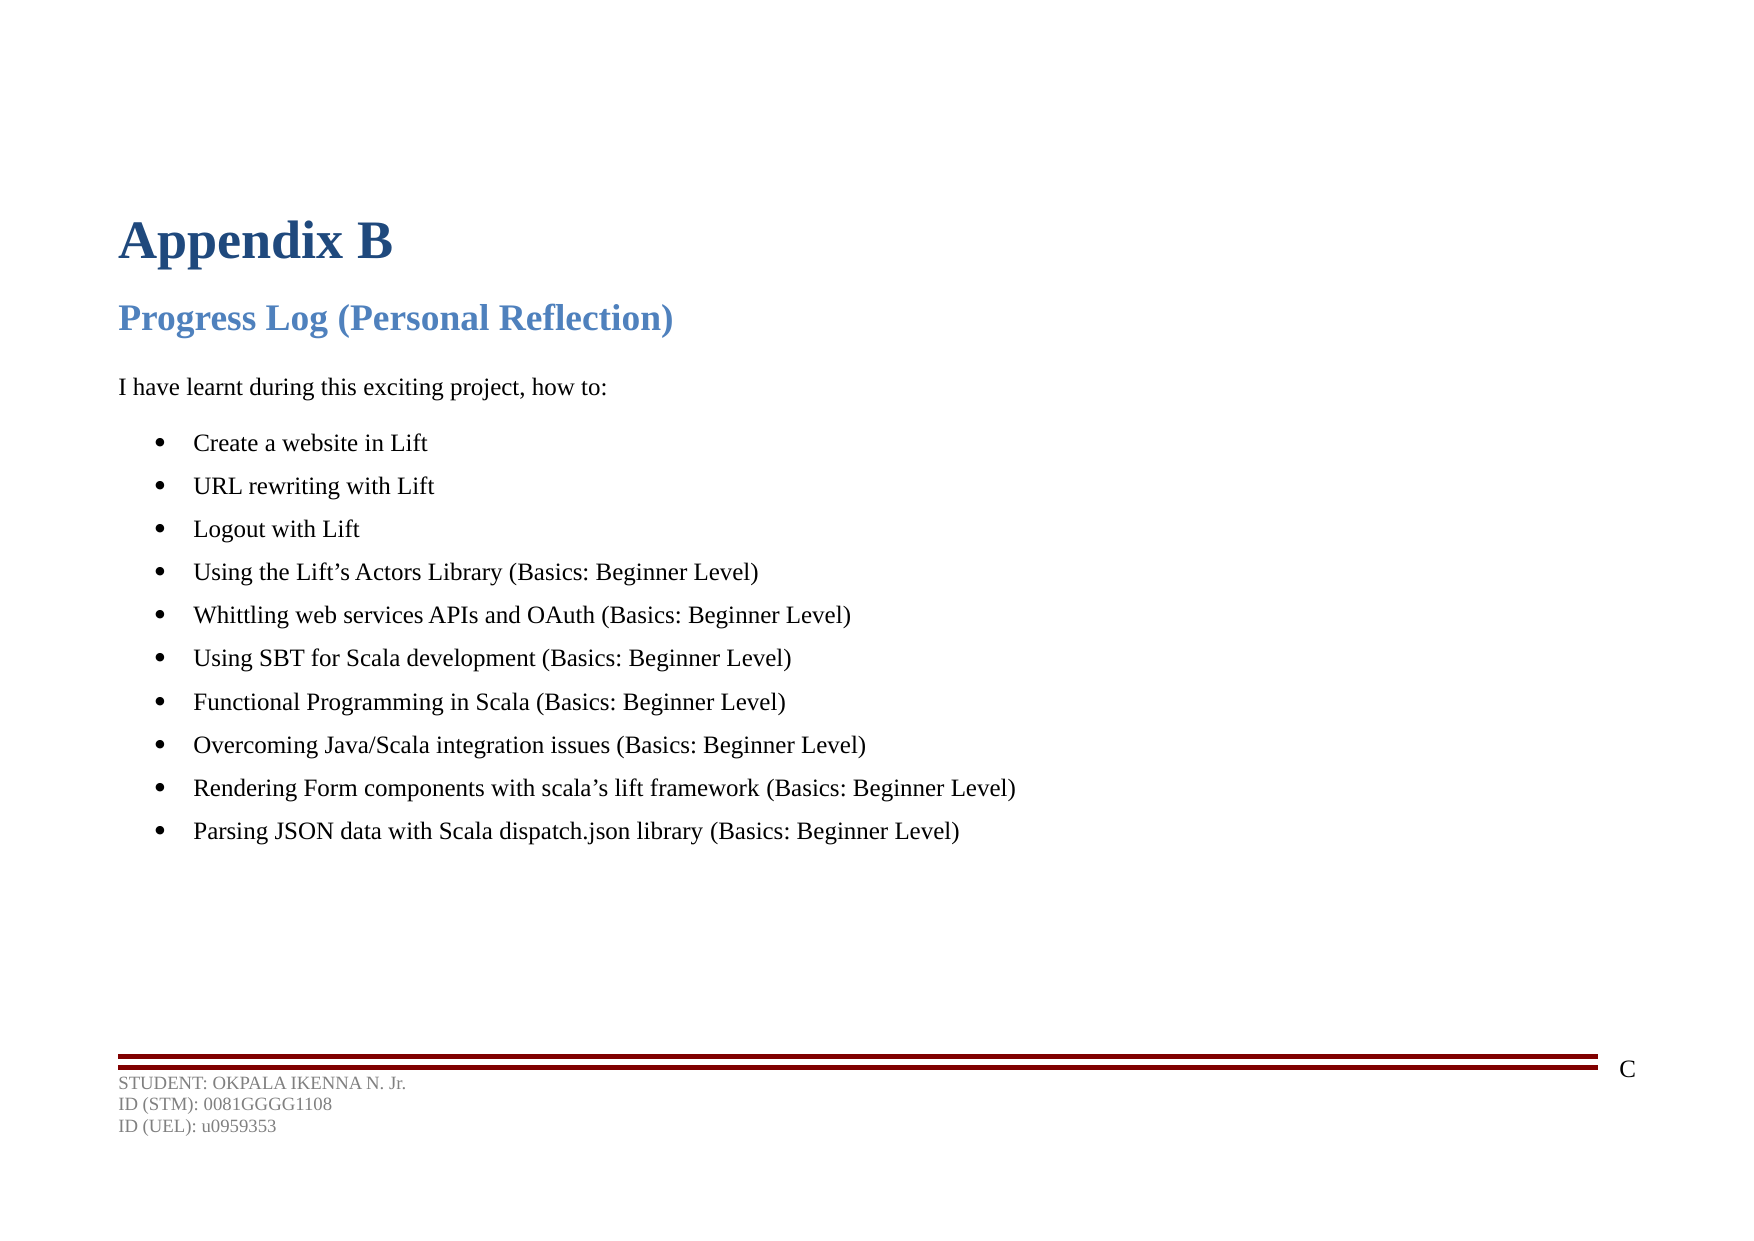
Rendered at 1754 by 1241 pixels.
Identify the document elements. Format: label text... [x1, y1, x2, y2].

list Using the Lift’s Actors Library (Basics: Beginner Level) [156, 557, 1636, 586]
text I have learnt during this exciting project, how to: [118, 372, 1636, 401]
list Create a website in Lift [156, 428, 1636, 457]
list Parsing JSON data with Scala dispatch.json library (Basics: Beginner Level) [156, 816, 1636, 845]
subtitle Appendix B [118, 208, 1636, 270]
list Functional Programming in Scala (Basics: Beginner Level) [156, 687, 1636, 715]
list URL rewriting with Lift [156, 471, 1636, 500]
list Rendering Form components with scala’s lift framework (Basics: Beginner Level) [156, 773, 1636, 802]
subtitle Progress Log (Personal Reflection) [118, 295, 1636, 338]
list Whittling web services APIs and OAuth (Basics: Beginner Level) [156, 600, 1636, 629]
list Logout with Lift [156, 514, 1636, 543]
list Using SBT for Scala development (Basics: Beginner Level) [156, 643, 1636, 672]
list Overcoming Java/Scala integration issues (Basics: Beginner Level) [156, 730, 1636, 758]
